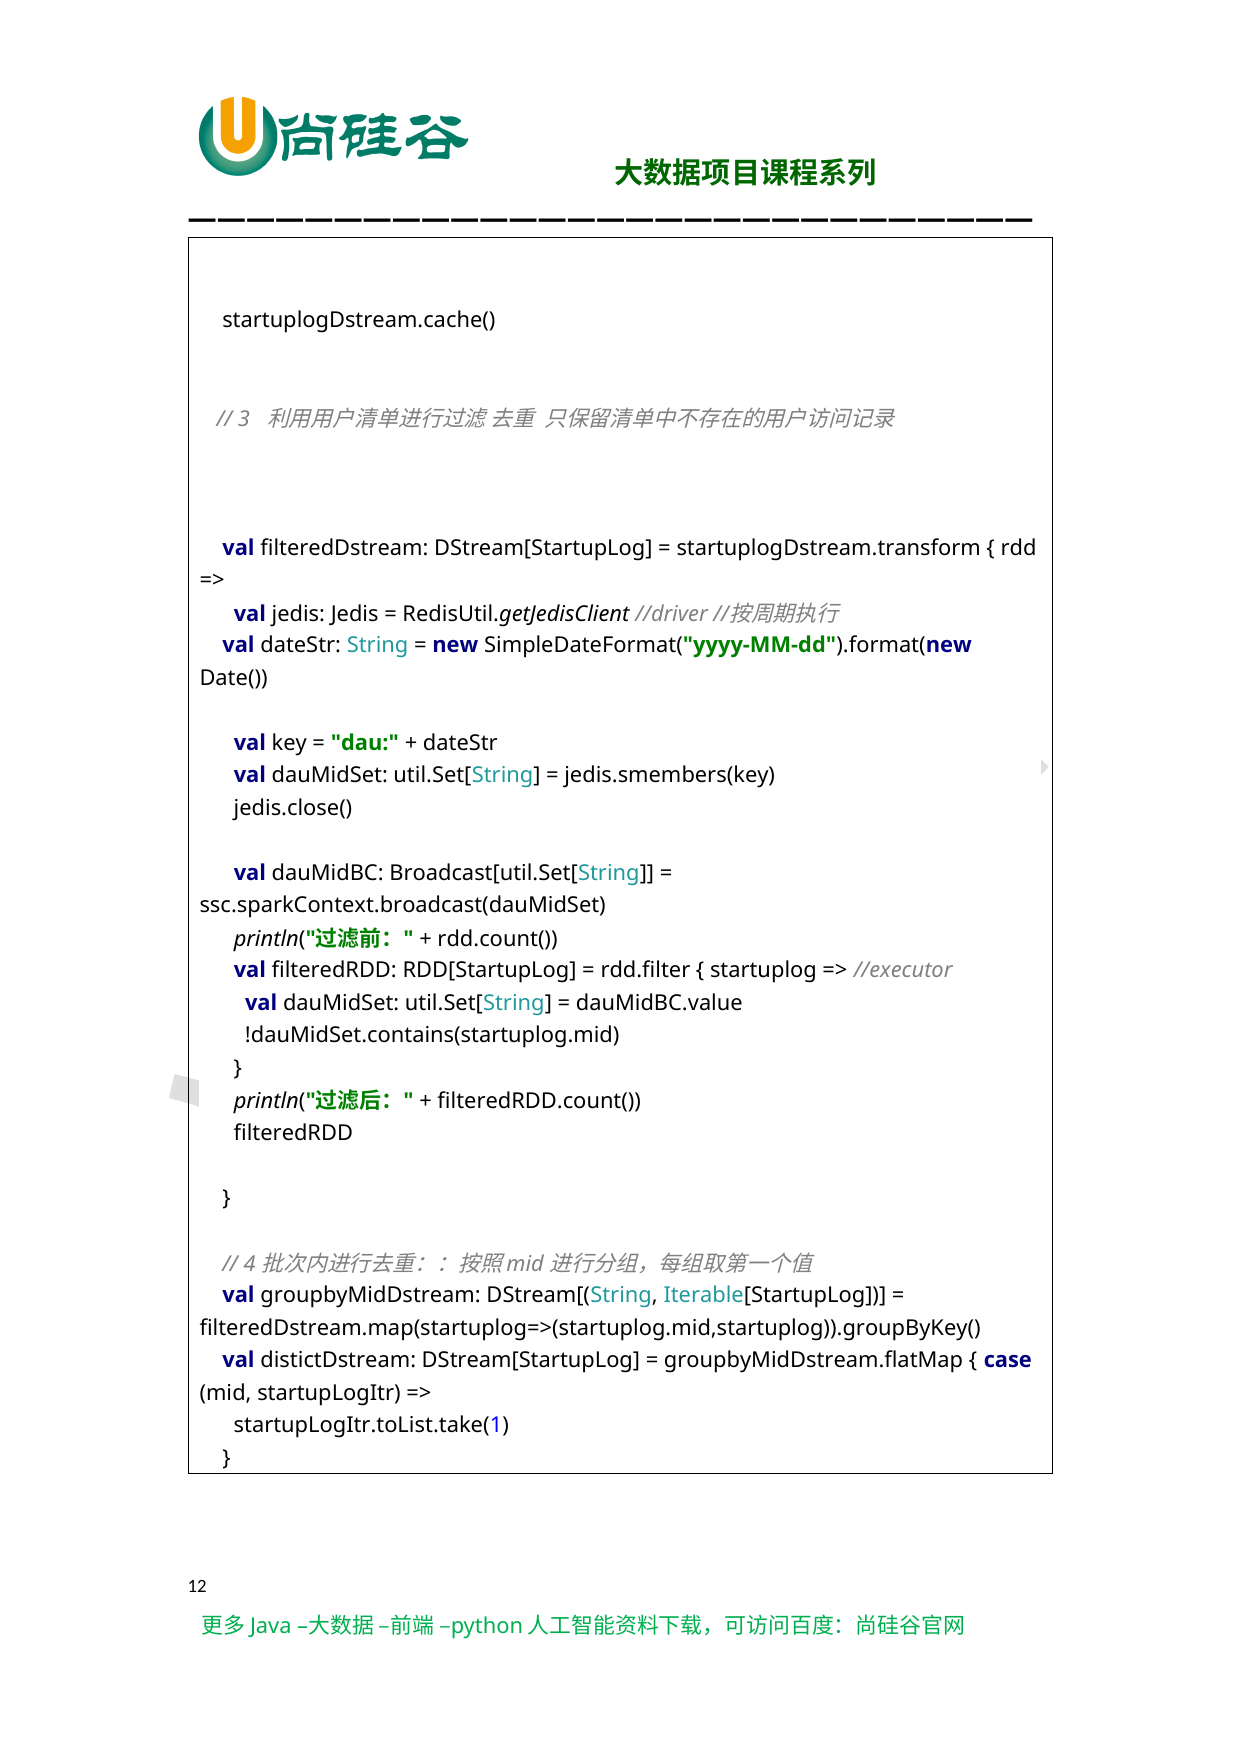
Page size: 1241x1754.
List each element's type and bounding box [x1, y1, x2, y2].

picture [187, 88, 476, 184]
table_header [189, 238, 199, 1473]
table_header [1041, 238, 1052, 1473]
